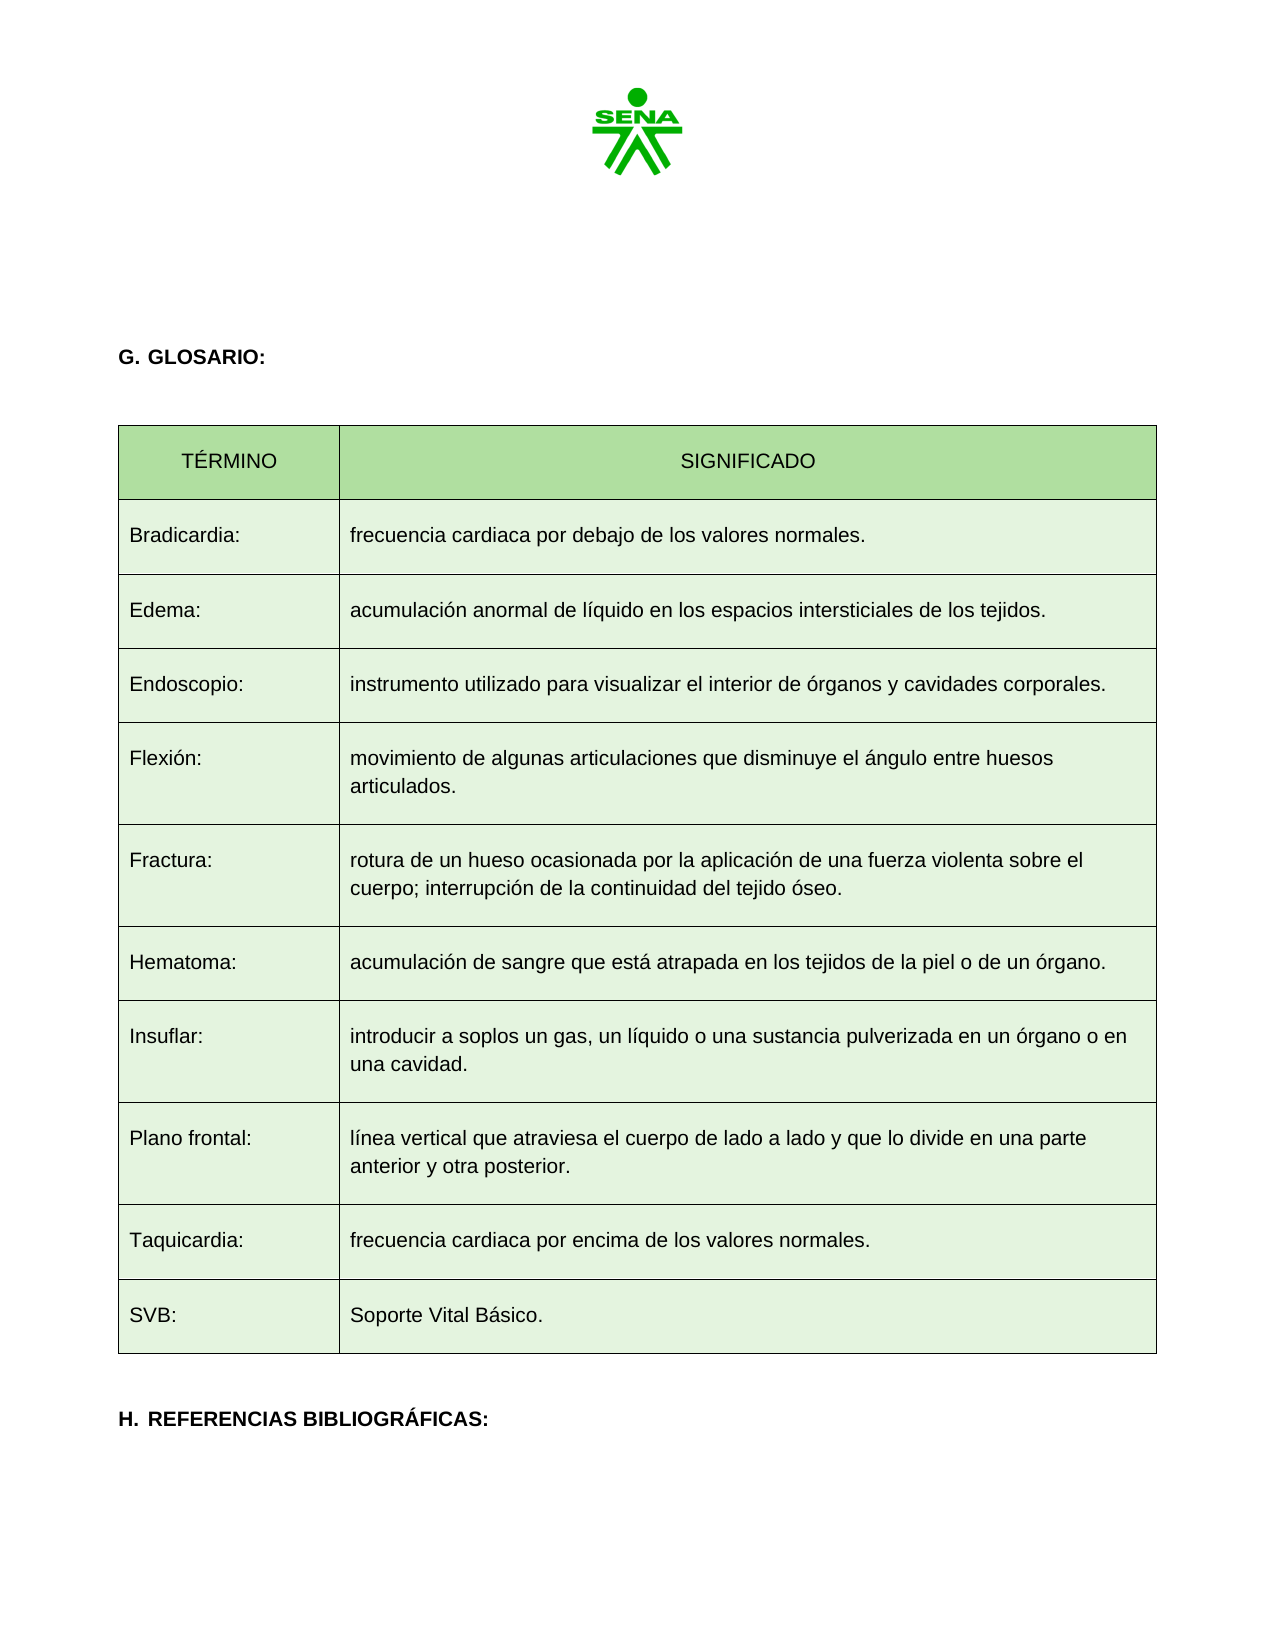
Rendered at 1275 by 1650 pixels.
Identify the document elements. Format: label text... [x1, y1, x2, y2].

table_header TÉRMINO [119, 426, 339, 499]
table_cell acumulación de sangre que está atrapada en los tejidos de la piel o de un órgano. [340, 927, 1156, 1000]
list GLOSARIO: [118, 345, 1157, 369]
table_cell Bradicardia: [119, 500, 339, 573]
table_cell Soporte Vital Básico. [340, 1280, 1156, 1353]
table_cell acumulación anormal de líquido en los espacios intersticiales de los tejidos. [340, 575, 1156, 648]
table_cell Insuflar: [119, 1001, 339, 1102]
table_cell movimiento de algunas articulaciones que disminuye el ángulo entre huesos articulados. [340, 723, 1156, 824]
table_cell introducir a soplos un gas, un líquido o una sustancia pulverizada en un órgano o en una cavidad. [340, 1001, 1156, 1102]
table_cell Hematoma: [119, 927, 339, 1000]
table_header SIGNIFICADO [340, 426, 1156, 499]
list REFERENCIAS BIBLIOGRÁFICAS: [118, 1406, 1157, 1430]
table_cell instrumento utilizado para visualizar el interior de órganos y cavidades corporales. [340, 649, 1156, 722]
picture [592, 87, 683, 176]
table_cell Taquicardia: [119, 1205, 339, 1278]
table_cell línea vertical que atraviesa el cuerpo de lado a lado y que lo divide en una parte anterior y otra posterior. [340, 1103, 1156, 1204]
table_cell rotura de un hueso ocasionada por la aplicación de una fuerza violenta sobre el cuerpo; interrupción de la continuidad del tejido óseo. [340, 825, 1156, 926]
table_cell Fractura: [119, 825, 339, 926]
table_cell Endoscopio: [119, 649, 339, 722]
table_cell frecuencia cardiaca por debajo de los valores normales. [340, 500, 1156, 573]
table_cell Flexión: [119, 723, 339, 824]
table_cell Edema: [119, 575, 339, 648]
table_cell frecuencia cardiaca por encima de los valores normales. [340, 1205, 1156, 1278]
table_cell Plano frontal: [119, 1103, 339, 1204]
table_cell SVB: [119, 1280, 339, 1353]
